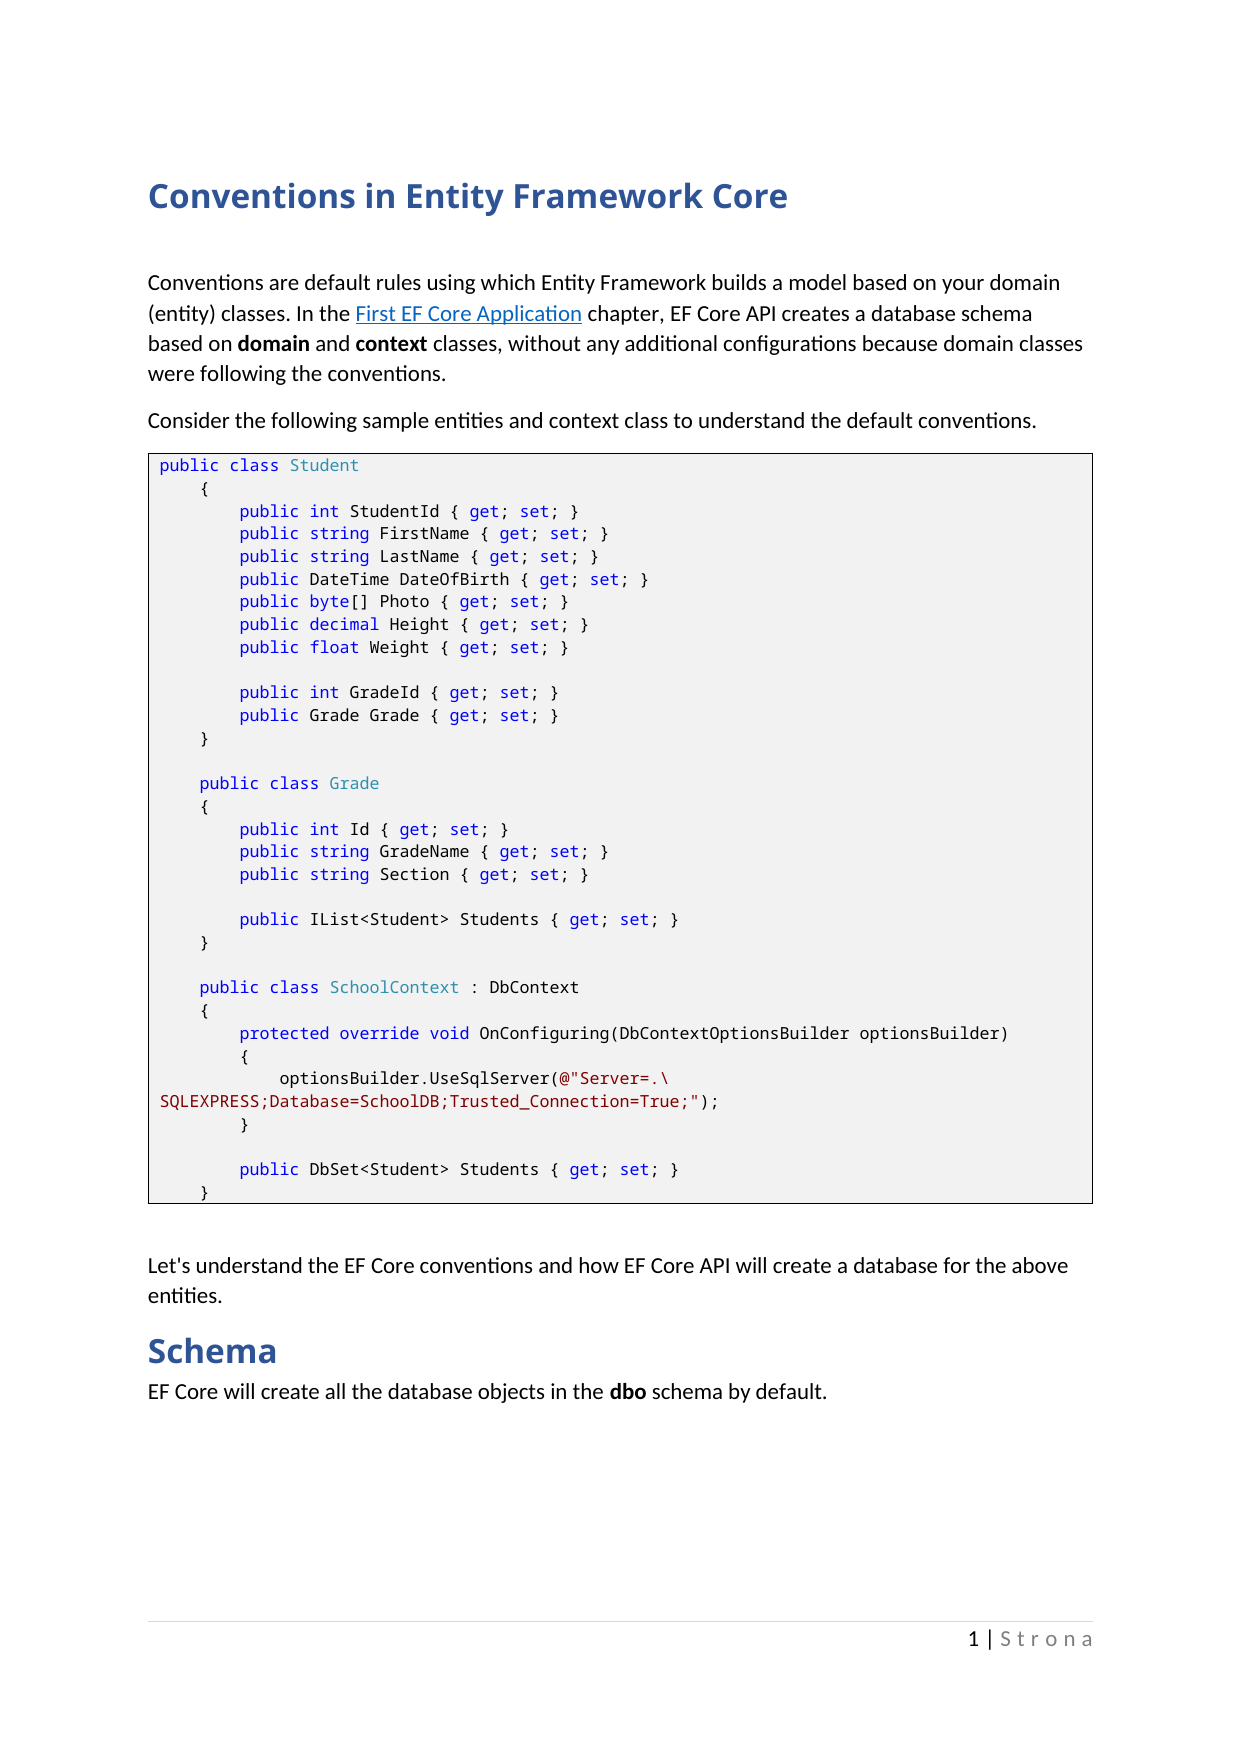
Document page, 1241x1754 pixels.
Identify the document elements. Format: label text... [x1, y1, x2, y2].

subtitle Conventions in Entity Framework Core [148, 173, 1093, 218]
text Conventions are default rules using which Entity Framework builds a model based on your domain (entity) classes. In the First EF Core Application chapter, EF Core API creates a database schema based on domain and context classes, without any additional configurations because domain classes were following the conventions. [148, 268, 1093, 387]
text Consider the following sample entities and context class to understand the default conventions. [148, 406, 1093, 434]
text Let's understand the EF Core conventions and how EF Core API will create a database for the above entities. [148, 1251, 1093, 1309]
subtitle Schema [148, 1328, 1093, 1374]
table_header public class Student { public int StudentId { get; set; } public string FirstName { get; set; } public string LastName { get; set; } public DateTime DateOfBirth { get; set; } public byte[] Photo { get; set; } public decimal Height { get; set; } public float Weight { get; set; } public int GradeId { get; set; } public Grade Grade { get; set; } } public class Grade { public int Id { get; set; } public string GradeName { get; set; } public string Section { get; set; } public IList<Student> Students { get; set; } } public class SchoolContext : DbContext { protected override void OnConfiguring(DbContextOptionsBuilder optionsBuilder) { optionsBuilder.UseSqlServer(@"Server=.\SQLEXPRESS;Database=SchoolDB;Trusted_Connection=True;"); } public DbSet<Student> Students { get; set; } } [149, 454, 1092, 1203]
text EF Core will create all the database objects in the dbo schema by default. [148, 1377, 1093, 1405]
